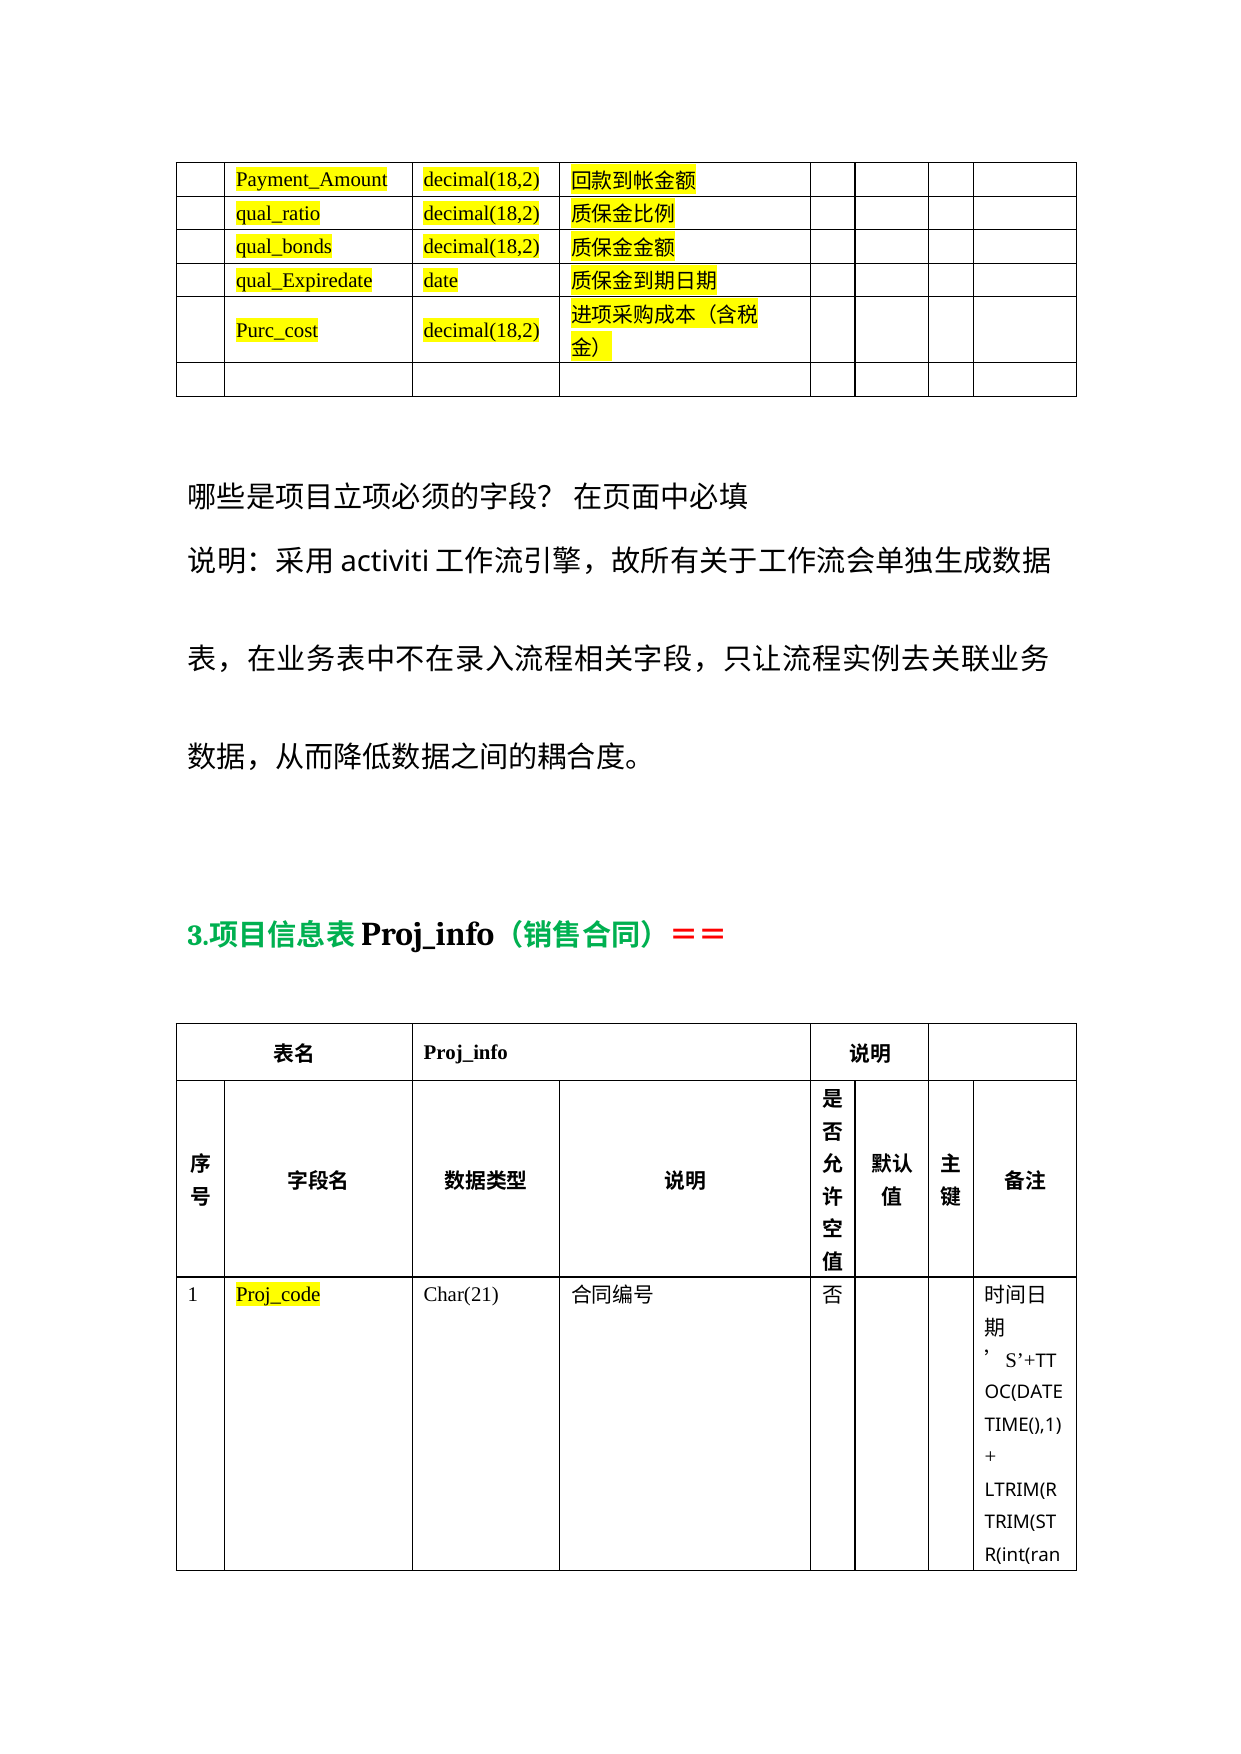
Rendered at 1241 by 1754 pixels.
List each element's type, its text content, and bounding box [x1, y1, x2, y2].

table_cell [177, 163, 224, 196]
table_cell [811, 363, 854, 396]
table_cell [929, 264, 973, 296]
table_cell [177, 297, 224, 362]
table_cell [929, 363, 973, 396]
table_cell 是否允许空值 [811, 1081, 854, 1276]
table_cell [974, 1278, 1076, 1570]
table_cell [177, 264, 224, 296]
table_cell [856, 363, 928, 396]
table_cell [974, 297, 1076, 362]
table_cell decimal(18,2) [413, 163, 559, 196]
table_cell [560, 363, 810, 396]
table_cell Purc_cost [225, 297, 412, 362]
table_cell [974, 163, 1076, 196]
table_cell [811, 163, 854, 196]
table_cell [811, 264, 854, 296]
table_cell 质保金到期日期 [560, 264, 810, 296]
table_cell [929, 297, 973, 362]
table_cell date [413, 264, 559, 296]
table_cell 质保金比例 [560, 197, 810, 229]
table_cell 数据类型 [413, 1081, 559, 1276]
table_cell 主键 [929, 1081, 973, 1276]
table_cell [811, 297, 854, 362]
table_cell 进项采购成本（含税金） [560, 297, 810, 362]
table_cell decimal(18,2) [413, 297, 559, 362]
table_cell qual_bonds [225, 230, 412, 263]
subtitle 3.项目信息表Proj_info（销售合同）＝＝ [187, 900, 1053, 965]
text 说明：采用activiti工作流引擎，故所有关于工作流会单独生成数据表，在业务表中不在录入流程相关字段，只让流程实例去关联业务数据，从而降低数据之间的耦合度。 [187, 527, 1053, 787]
table_cell [856, 163, 928, 196]
table_header 表名 [177, 1024, 412, 1080]
table_header [929, 1024, 1076, 1080]
table_cell [856, 1278, 928, 1570]
table_cell 备注 [974, 1081, 1076, 1276]
table_cell [413, 363, 559, 396]
table_cell [929, 230, 973, 263]
table_cell 质保金金额 [560, 230, 810, 263]
table_cell decimal(18,2) [413, 197, 559, 229]
table_cell [856, 297, 928, 362]
table_cell [225, 363, 412, 396]
table_cell 回款到帐金额 [560, 163, 810, 196]
table_cell qual_Expiredate [225, 264, 412, 296]
table_cell 否 [811, 1278, 854, 1570]
table_cell [929, 197, 973, 229]
table_cell 说明 [560, 1081, 810, 1276]
table_cell 默认值 [856, 1081, 928, 1276]
table_header 说明 [811, 1024, 928, 1080]
table_cell [974, 230, 1076, 263]
table_cell Payment_Amount [225, 163, 412, 196]
table_cell [929, 163, 973, 196]
table_cell [974, 264, 1076, 296]
table_cell 序号 [177, 1081, 224, 1276]
table_header Proj_info [413, 1024, 810, 1080]
table_cell 合同编号 [560, 1278, 810, 1570]
table_cell 1 [177, 1278, 224, 1570]
table_cell Proj_code [225, 1278, 412, 1570]
table_cell [856, 197, 928, 229]
table_cell [811, 230, 854, 263]
table_cell [974, 197, 1076, 229]
table_cell [177, 230, 224, 263]
text 哪些是项目立项必须的字段？ 在页面中必填 [187, 462, 1053, 527]
table_cell [929, 1278, 973, 1570]
table_cell decimal(18,2) [413, 230, 559, 263]
table_cell Char(21) [413, 1278, 559, 1570]
table_cell [856, 230, 928, 263]
table_cell [974, 363, 1076, 396]
table_cell [177, 363, 224, 396]
table_cell 字段名 [225, 1081, 412, 1276]
table_cell [177, 197, 224, 229]
table_cell [856, 264, 928, 296]
table_cell qual_ratio [225, 197, 412, 229]
table_cell [811, 197, 854, 229]
